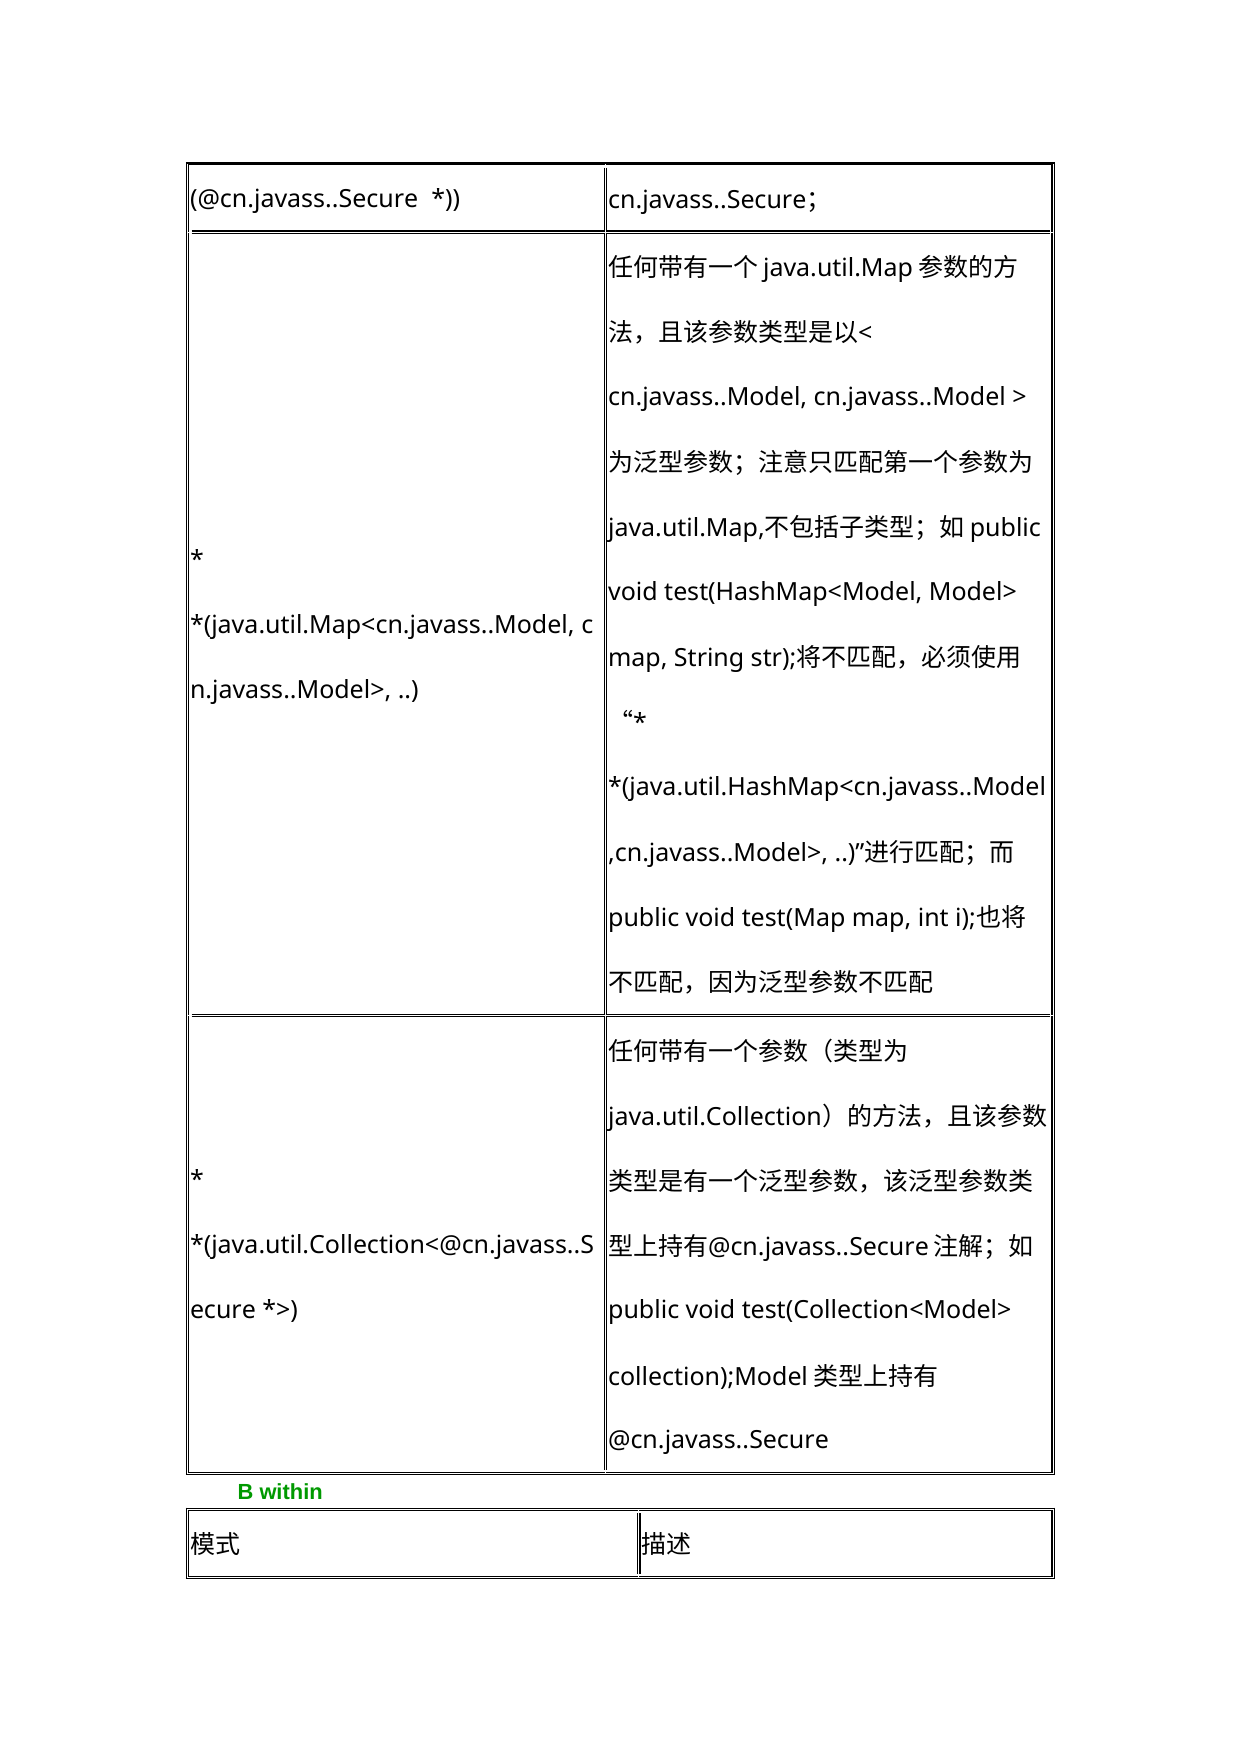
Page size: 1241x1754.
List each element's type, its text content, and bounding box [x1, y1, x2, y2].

table_cell 任何带有一个java.util.Map参数的方法，且该参数类型是以< cn.javass..Model, cn.javass..Model >为泛型参数；注意只匹配第一个参数为java.util.Map,不包括子类型；如public void test(HashMap<Model, Model> map, String str);将不匹配，必须使用“* *(java.util.HashMap<cn.javass..Model,cn.javass..Model>, ..)”进行匹配；而public void test(Map map, int i);也将不匹配，因为泛型参数不匹配 [607, 230, 1052, 1013]
table_header 描述 [639, 1511, 1051, 1576]
table_cell * *(java.util.Map<cn.javass..Model, cn.javass..Model>, ..) [189, 230, 604, 1013]
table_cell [606, 165, 1051, 230]
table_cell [189, 165, 606, 230]
table_header 模式 [189, 1509, 639, 1576]
table_cell 任何带有一个参数（类型为java.util.Collection）的方法，且该参数类型是有一个泛型参数，该泛型参数类型上持有@cn.javass..Secure注解；如public void test(Collection<Model> collection);Model类型上持有@cn.javass..Secure [606, 1014, 1052, 1472]
table_cell * *(java.util.Collection<@cn.javass..Secure *>) [189, 1014, 606, 1472]
text B within [187, 1475, 1053, 1507]
